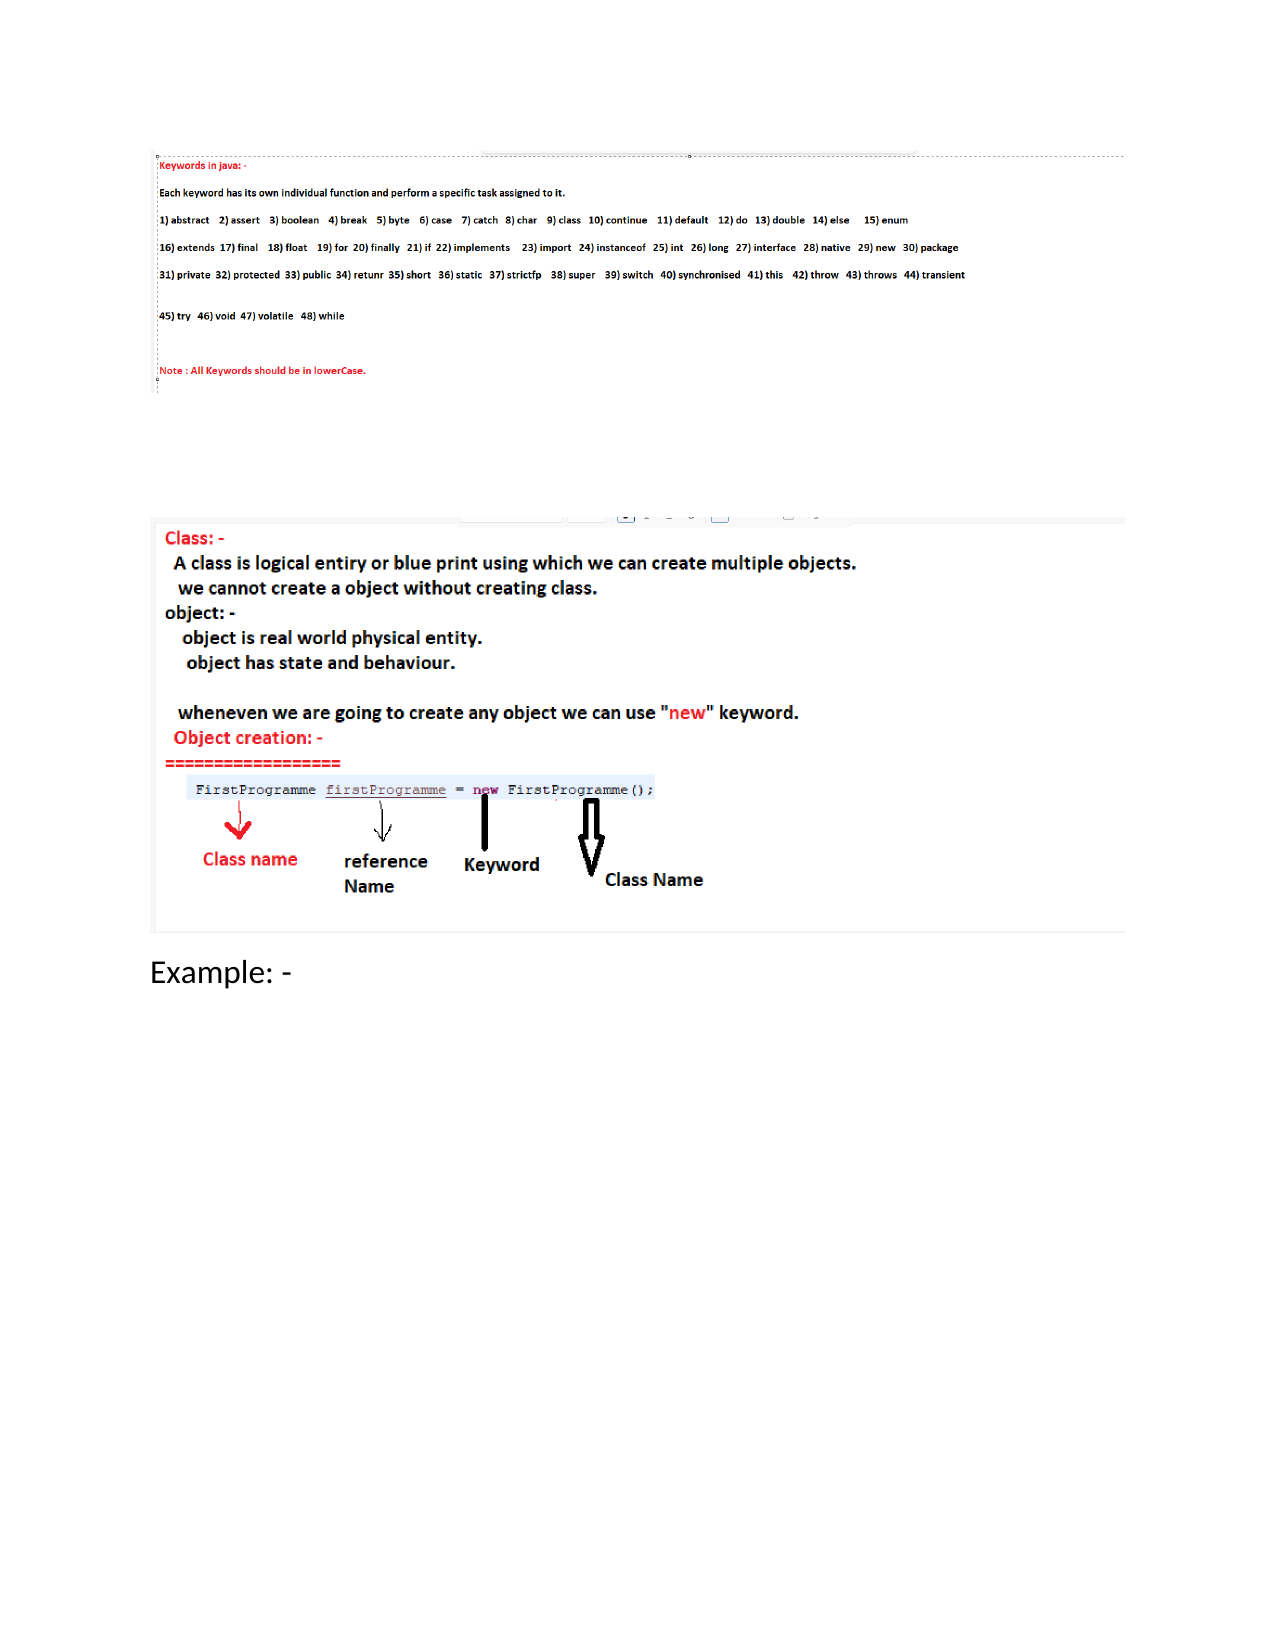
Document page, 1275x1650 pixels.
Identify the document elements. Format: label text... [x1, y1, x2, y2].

picture [150, 517, 1125, 933]
picture [150, 150, 1125, 393]
text Example: - [150, 951, 1125, 992]
